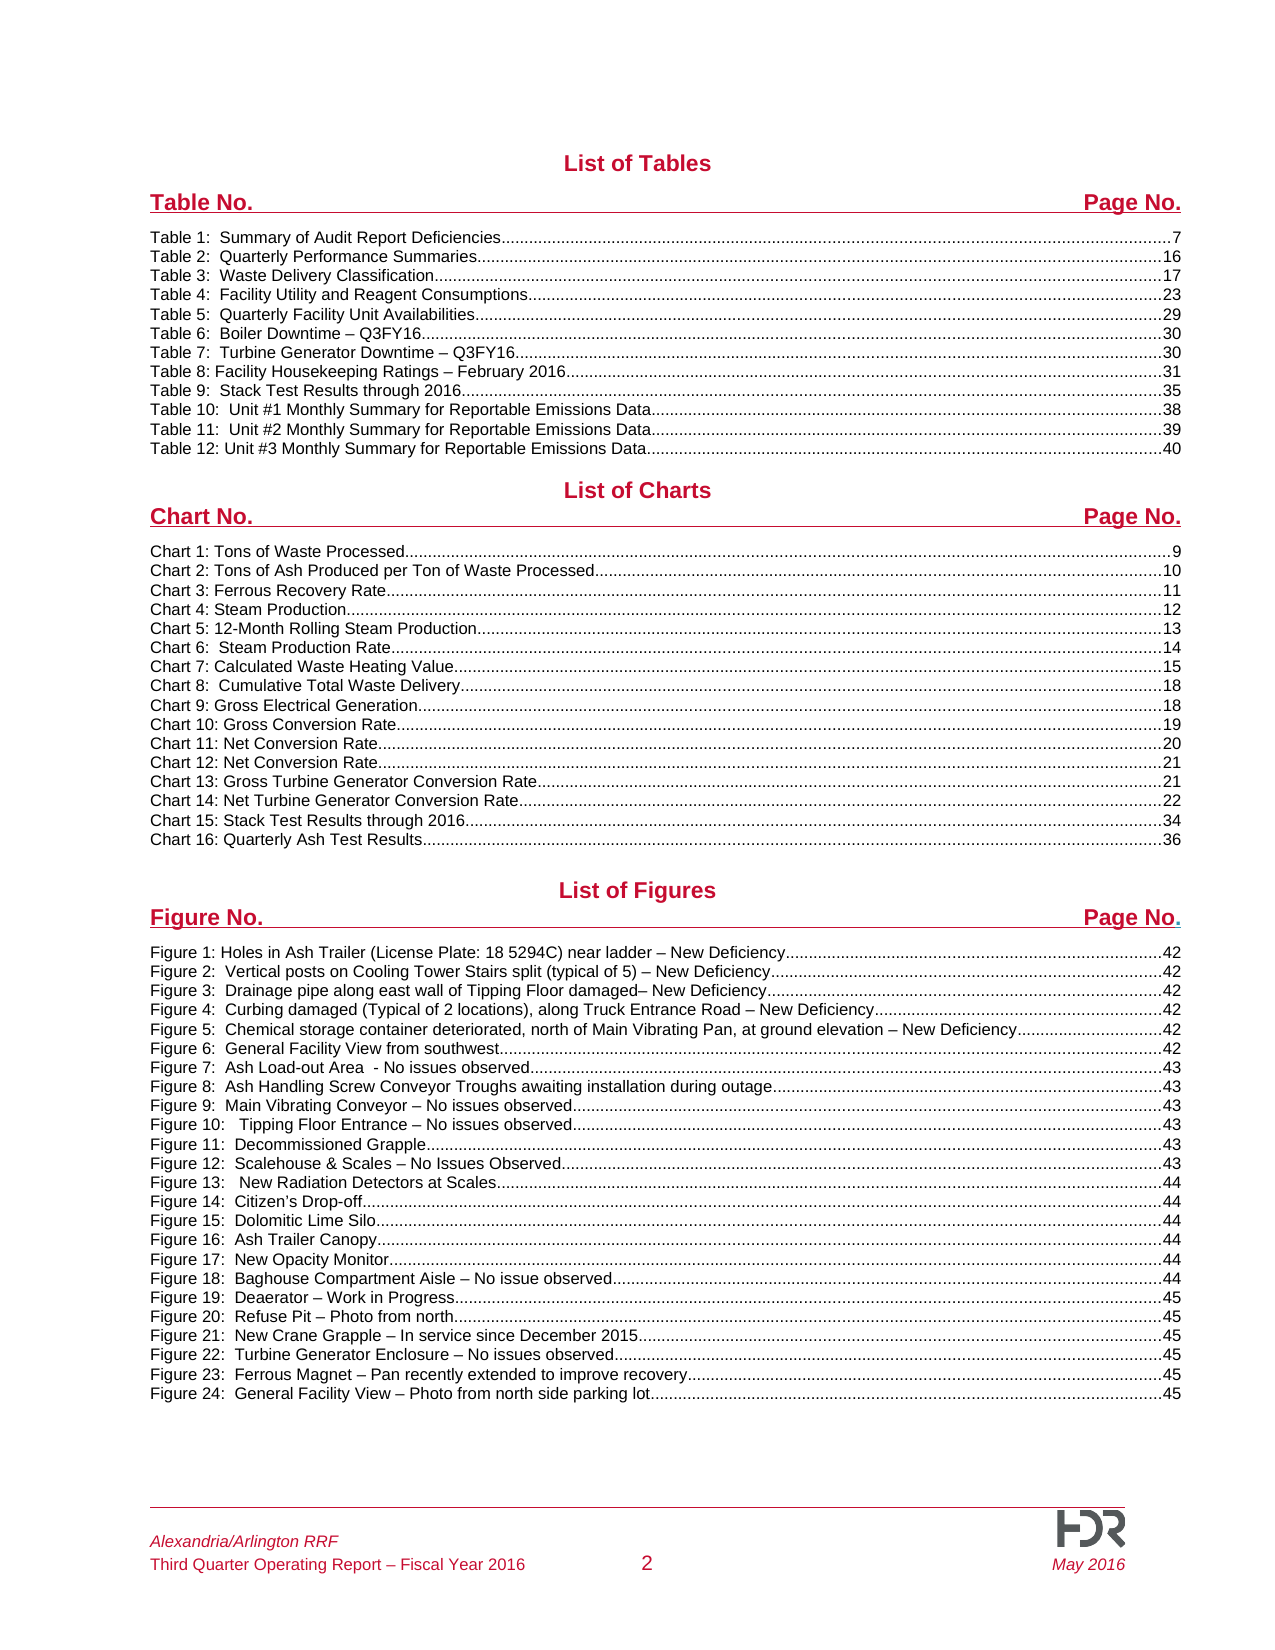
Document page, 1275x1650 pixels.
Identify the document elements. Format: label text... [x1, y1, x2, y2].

title List of Figures [150, 877, 1125, 904]
text Figure 1: Holes in Ash Trailer (License Plate: 18 5294C) near ladder – New Deficiency 42 [150, 943, 1125, 962]
text Chart 5: 12-Month Rolling Steam Production 13 [150, 619, 1125, 638]
text Figure 24: General Facility View – Photo from north side parking lot 45 [150, 1383, 1125, 1403]
text Figure 15: Dolomitic Lime Silo 44 [150, 1211, 1125, 1230]
title Chart No. Page No. [150, 503, 1144, 526]
text Figure 2: Vertical posts on Cooling Tower Stairs split (typical of 5) – New Deficiency 42 [150, 962, 1125, 981]
text Chart 1: Tons of Waste Processed 9 [150, 542, 1125, 561]
text Chart 13: Gross Turbine Generator Conversion Rate 21 [150, 772, 1125, 791]
text Table 12: Unit #3 Monthly Summary for Reportable Emissions Data 40 [150, 438, 1125, 458]
text Figure 16: Ash Trailer Canopy 44 [150, 1230, 1125, 1249]
text Chart 15: Stack Test Results through 2016 34 [150, 810, 1125, 829]
text Table 1: Summary of Audit Report Deficiencies 7 [150, 228, 1125, 247]
text Figure 8: Ash Handling Screw Conveyor Troughs awaiting installation during outage 43 [150, 1077, 1125, 1096]
text Chart 10: Gross Conversion Rate 19 [150, 714, 1125, 734]
text Table 11: Unit #2 Monthly Summary for Reportable Emissions Data 39 [150, 419, 1125, 438]
text Figure 22: Turbine Generator Enclosure – No issues observed 45 [150, 1345, 1125, 1364]
title List of Charts [150, 477, 1125, 503]
text Figure 7: Ash Load-out Area - No issues observed 43 [150, 1058, 1125, 1077]
text Figure 23: Ferrous Magnet – Pan recently extended to improve recovery 45 [150, 1364, 1125, 1383]
text Chart 7: Calculated Waste Heating Value 15 [150, 657, 1125, 676]
text Table 7: Turbine Generator Downtime – Q3FY16 30 [150, 343, 1125, 362]
text Figure 9: Main Vibrating Conveyor – No issues observed 43 [150, 1096, 1125, 1115]
text Chart 8: Cumulative Total Waste Delivery 18 [150, 676, 1125, 695]
text Table 9: Stack Test Results through 2016 35 [150, 381, 1125, 400]
text Figure 21: New Crane Grapple – In service since December 2015 45 [150, 1326, 1125, 1345]
title Table No. Page No. [150, 189, 1144, 212]
text Table 3: Waste Delivery Classification 17 [150, 266, 1125, 285]
text Figure 5: Chemical storage container deteriorated, north of Main Vibrating Pan, at ground elevation – New Deficiency 42 [150, 1019, 1125, 1038]
text Chart 14: Net Turbine Generator Conversion Rate 22 [150, 791, 1125, 810]
text Chart 3: Ferrous Recovery Rate 11 [150, 580, 1125, 599]
text Figure 10: Tipping Floor Entrance – No issues observed 43 [150, 1115, 1125, 1134]
text Chart 12: Net Conversion Rate 21 [150, 753, 1125, 772]
text Figure 11: Decommissioned Grapple 43 [150, 1134, 1125, 1153]
text Figure 17: New Opacity Monitor 44 [150, 1249, 1125, 1268]
text Table 4: Facility Utility and Reagent Consumptions 23 [150, 285, 1125, 304]
title List of Tables [150, 150, 1125, 176]
text Chart 6: Steam Production Rate 14 [150, 638, 1125, 657]
text Table 10: Unit #1 Monthly Summary for Reportable Emissions Data 38 [150, 400, 1125, 419]
text Table 8: Facility Housekeeping Ratings – February 2016 31 [150, 362, 1125, 381]
text Table 5: Quarterly Facility Unit Availabilities 29 [150, 304, 1125, 323]
text Chart 16: Quarterly Ash Test Results 36 [150, 829, 1125, 849]
picture [1057, 1510, 1125, 1548]
text Figure 18: Baghouse Compartment Aisle – No issue observed 44 [150, 1268, 1125, 1288]
text Chart 4: Steam Production 12 [150, 599, 1125, 619]
text Chart 9: Gross Electrical Generation 18 [150, 695, 1125, 714]
text Table 2: Quarterly Performance Summaries 16 [150, 247, 1125, 266]
title Figure No. Page No. [150, 904, 1144, 927]
text Figure 3: Drainage pipe along east wall of Tipping Floor damaged– New Deficiency 42 [150, 981, 1125, 1000]
text Figure 4: Curbing damaged (Typical of 2 locations), along Truck Entrance Road – New Deficiency 42 [150, 1000, 1125, 1019]
text Figure 6: General Facility View from southwest 42 [150, 1038, 1125, 1058]
text Figure 19: Deaerator – Work in Progress 45 [150, 1288, 1125, 1307]
text Figure 14: Citizen’s Drop-off 44 [150, 1192, 1125, 1211]
text Figure 13: New Radiation Detectors at Scales 44 [150, 1173, 1125, 1192]
text Chart 11: Net Conversion Rate 20 [150, 734, 1125, 753]
text Table 6: Boiler Downtime – Q3FY16 30 [150, 323, 1125, 343]
text Figure 20: Refuse Pit – Photo from north 45 [150, 1307, 1125, 1326]
text Figure 12: Scalehouse & Scales – No Issues Observed 43 [150, 1153, 1125, 1173]
text Chart 2: Tons of Ash Produced per Ton of Waste Processed 10 [150, 561, 1125, 580]
